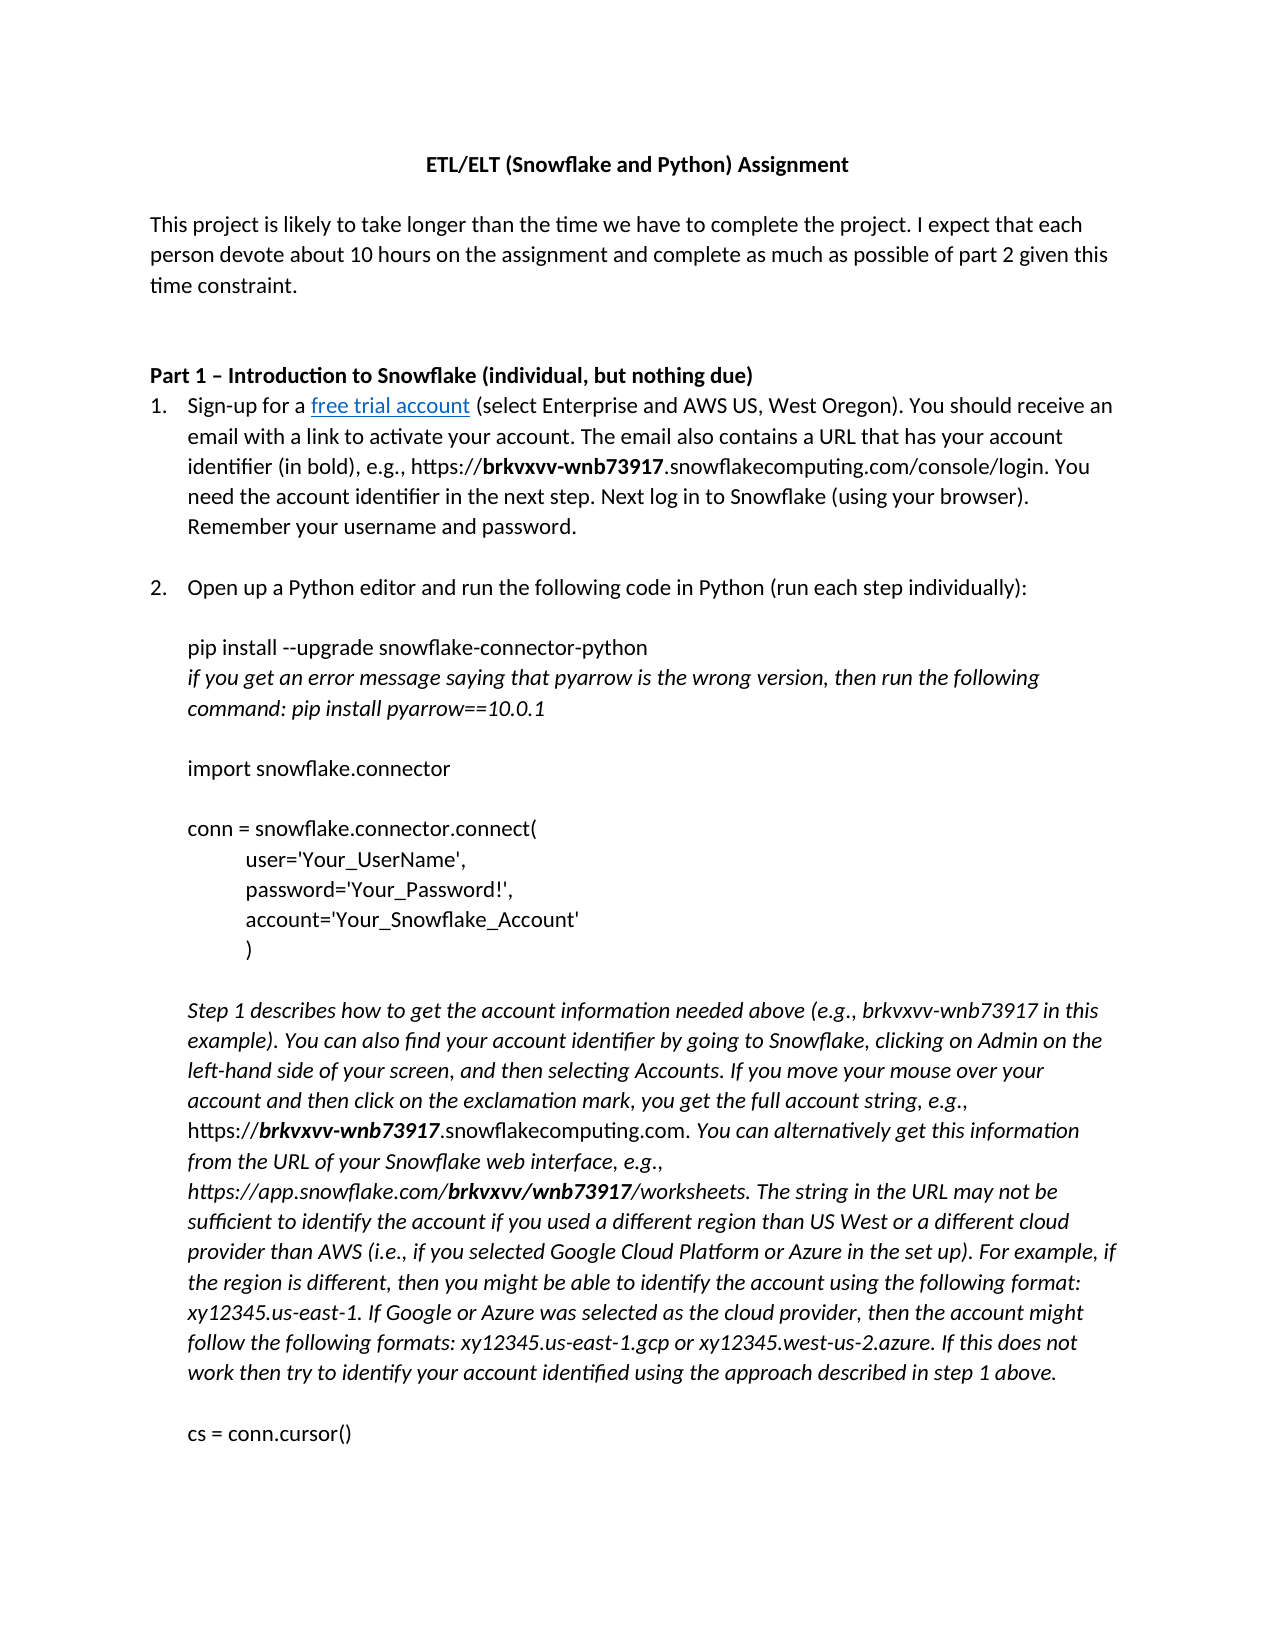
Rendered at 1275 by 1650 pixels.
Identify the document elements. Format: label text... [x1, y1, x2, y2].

text Part 1 – Introduction to Snowflake (individual, but nothing due) [150, 361, 1125, 389]
text import snowflake.connector [150, 754, 1125, 782]
text if you get an error message saying that pyarrow is the wrong version, then run the following command: pip install pyarrow==10.0.1 [187, 663, 1125, 722]
list Step 1 describes how to get the account information needed above (e.g., brkvxvv-wnb73917 in this example). You can also find your account identifier by going to Snowflake, clicking on Admin on the left-hand side of your screen, and then selecting Accounts. If you move your mouse over your account and then click on the exclamation mark, you get the full account string, e.g., https://brkvxvv-wnb73917.snowflakecomputing.com. You can alternatively get this information from the URL of your Snowflake web interface, e.g., https://app.snowflake.com/brkvxvv/wnb73917/worksheets. The string in the URL may not be sufficient to identify the account if you used a different region than US West or a different cloud provider than AWS (i.e., if you selected Google Cloud Platform or Azure in the set up). For example, if the region is different, then you might be able to identify the account using the following format: xy12345.us-east-1. If Google or Azure was selected as the cloud provider, then the account might follow the following formats: xy12345.us-east-1.gcp or xy12345.west-us-2.azure. If this does not work then try to identify your account identified using the approach described in step 1 above. [187, 996, 1125, 1386]
list ) [225, 935, 1125, 963]
list password='Your_Password!', [225, 875, 1125, 903]
text conn = snowflake.connector.connect( [150, 814, 1125, 843]
list Sign-up for a free trial account (select Enterprise and AWS US, West Oregon). You should receive an email with a link to activate your account. The email also contains a URL that has your account identifier (in bold), e.g., https://brkvxvv-wnb73917.snowflakecomputing.com/console/login. You need the account identifier in the next step. Next log in to Snowflake (using your browser). Remember your username and password. [150, 392, 1125, 541]
text This project is likely to take longer than the time we have to complete the project. I expect that each person devote about 10 hours on the assignment and complete as much as possible of part 2 given this time constraint. [150, 210, 1125, 299]
list user='Your_UserName', [225, 845, 1125, 873]
text ETL/ELT (Snowflake and Python) Assignment [150, 150, 1125, 178]
text cs = conn.cursor() [150, 1419, 1125, 1447]
list Open up a Python editor and run the following code in Python (run each step individually): [150, 573, 1125, 601]
list account='Your_Snowflake_Account' [225, 905, 1125, 933]
text pip install --upgrade snowflake-connector-python [150, 633, 1125, 661]
